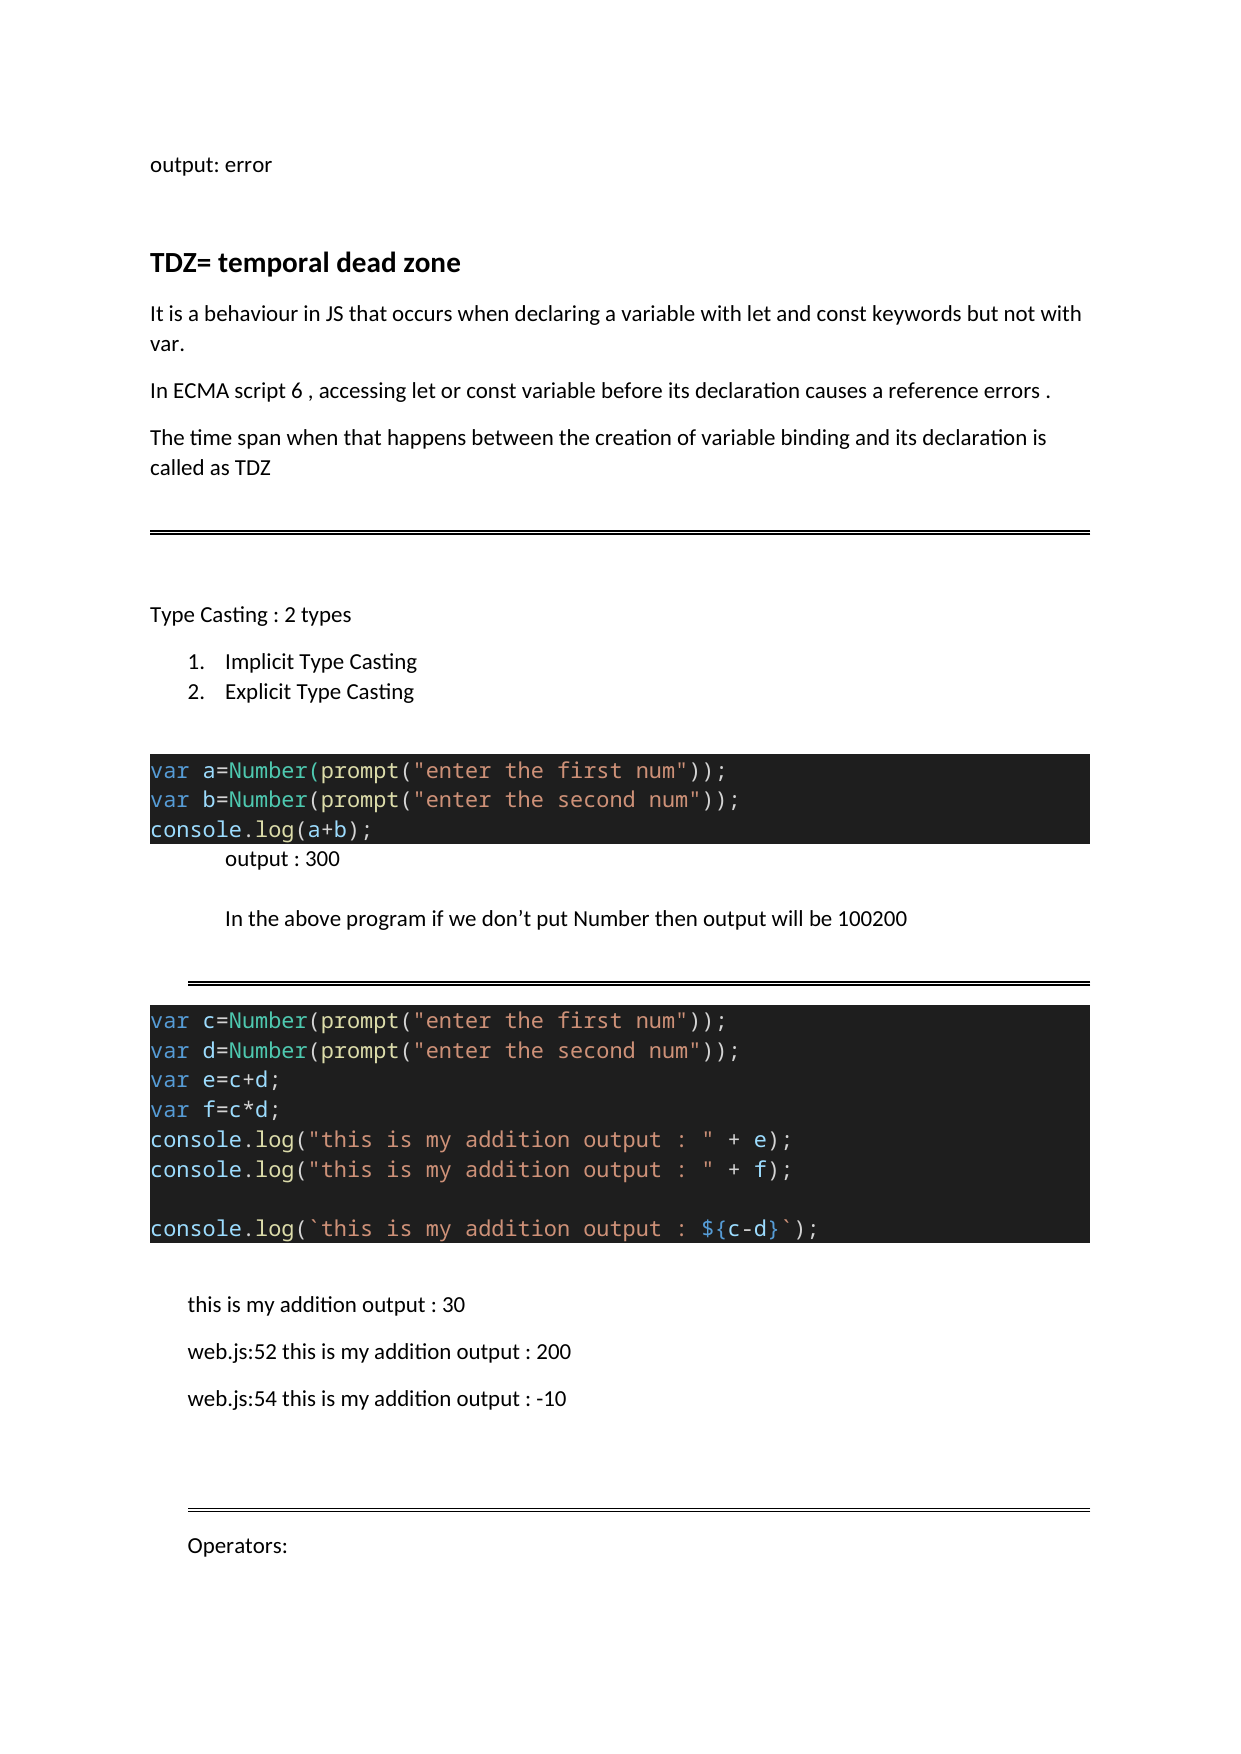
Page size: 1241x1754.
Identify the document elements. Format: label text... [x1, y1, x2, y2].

text console.log("this is my addition output : " + f); [150, 1154, 1090, 1184]
text It is a behaviour in JS that occurs when declaring a variable with let and const keywords but not with var. [150, 299, 1090, 357]
text var a=Number(prompt("enter the first num")); [150, 754, 1090, 784]
text Operators: [187, 1531, 1090, 1559]
list output : 300 [225, 844, 1090, 872]
text console.log(`this is my addition output : ${c-d}`); [150, 1213, 1090, 1243]
text console.log("this is my addition output : " + e); [150, 1124, 1090, 1154]
text web.js:54 this is my addition output : -10 [187, 1384, 1090, 1412]
text output: error [150, 150, 1090, 178]
text console.log(a+b); [150, 814, 1090, 844]
text In ECMA script 6 , accessing let or const variable before its declaration causes a reference errors . [150, 376, 1090, 404]
text var d=Number(prompt("enter the second num")); [150, 1035, 1090, 1064]
list Implicit Type Casting [187, 647, 1090, 675]
text Type Casting : 2 types [150, 600, 1090, 628]
text web.js:52 this is my addition output : 200 [187, 1337, 1090, 1365]
list Explicit Type Casting [187, 677, 1090, 706]
text The time span when that happens between the creation of variable binding and its declaration is called as TDZ [150, 423, 1090, 481]
text var c=Number(prompt("enter the first num")); [150, 1005, 1090, 1035]
text TDZ= temporal dead zone [150, 244, 1090, 279]
text var e=c+d; [150, 1064, 1090, 1094]
text this is my addition output : 30 [187, 1290, 1090, 1318]
text var b=Number(prompt("enter the second num")); [150, 784, 1090, 814]
list In the above program if we don’t put Number then output will be 100200 [225, 904, 1090, 932]
text var f=c*d; [150, 1094, 1090, 1124]
